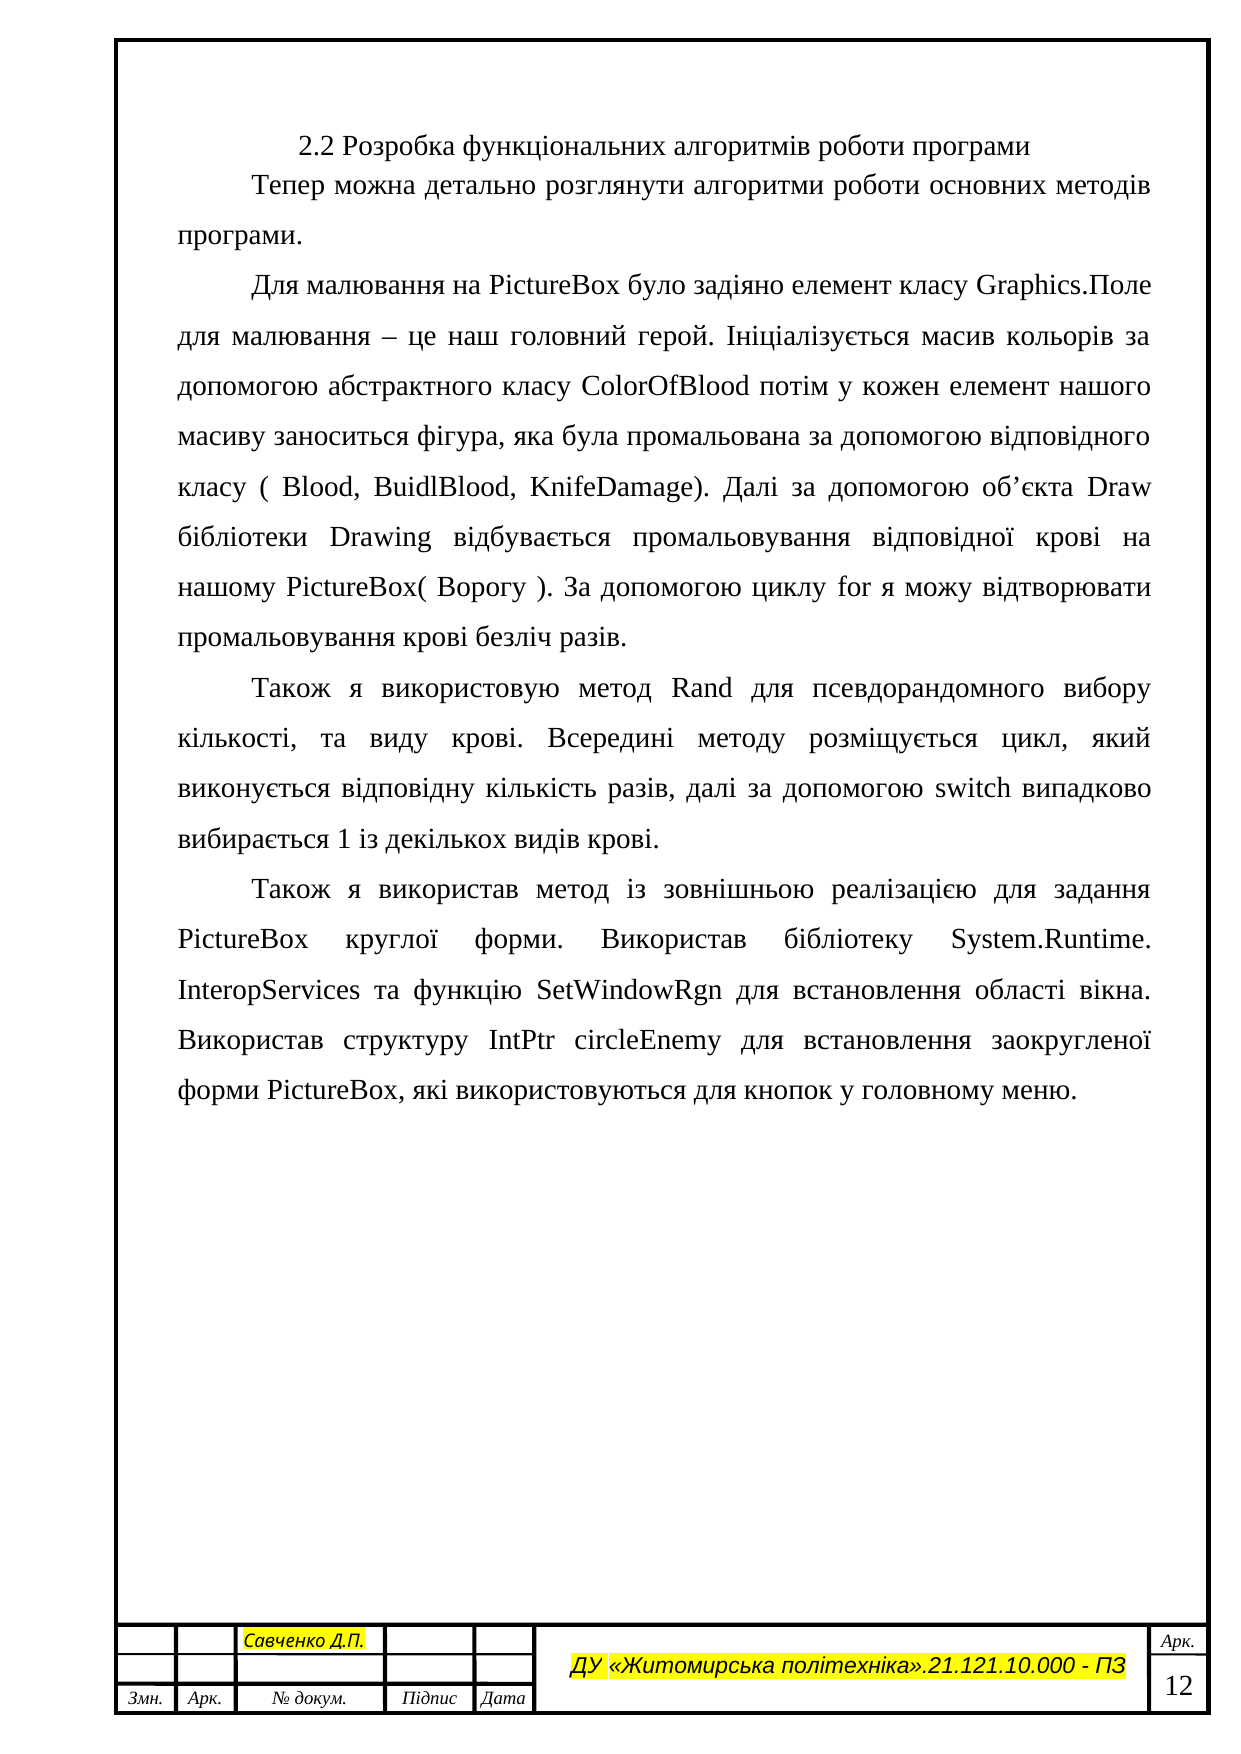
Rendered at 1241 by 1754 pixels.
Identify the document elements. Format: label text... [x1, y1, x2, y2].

text Тепер можна детально розглянути алгоритми роботи основних методів програми. [177, 167, 1152, 251]
text Також я використав метод із зовнішньою реалізацією для задання PictureBox круглої форми. Використав бібліотеку System.Runtime. InteropServices та функцію SetWindowRgn для встановлення області вікна. Використав структуру IntPtr circleEnemy для встановлення заокругленої форми PictureBox, які використовуються для кнопок у головному меню. [177, 871, 1152, 1106]
subtitle 2.2 Розробка функціональних алгоритмів роботи програми [177, 128, 1152, 162]
text Для малювання на PictureBox було задіяно елемент класу Graphics.Поле для малювання – це наш головний герой. Ініціалізується масив кольорів за допомогою абстрактного класу ColorOfBlood потім у кожен елемент нашого масиву заноситься фігура, яка була промальована за допомогою відповідного класу ( Blood, BuidlBlood, KnifeDamage). Далі за допомогою об’єкта Draw бібліотеки Drawing відбувається промальовування відповідної крові на нашому PictureBox( Ворогу ). За допомогою циклу for я можу відтворювати промальовування крові безліч разів. [177, 267, 1152, 653]
text Також я використовую метод Rand для псевдорандомного вибору кількості, та виду крові. Всередині методу розміщується цикл, який виконується відповідну кількість разів, далі за допомогою switch випадково вибирається 1 із декількох видів крові. [177, 670, 1152, 854]
